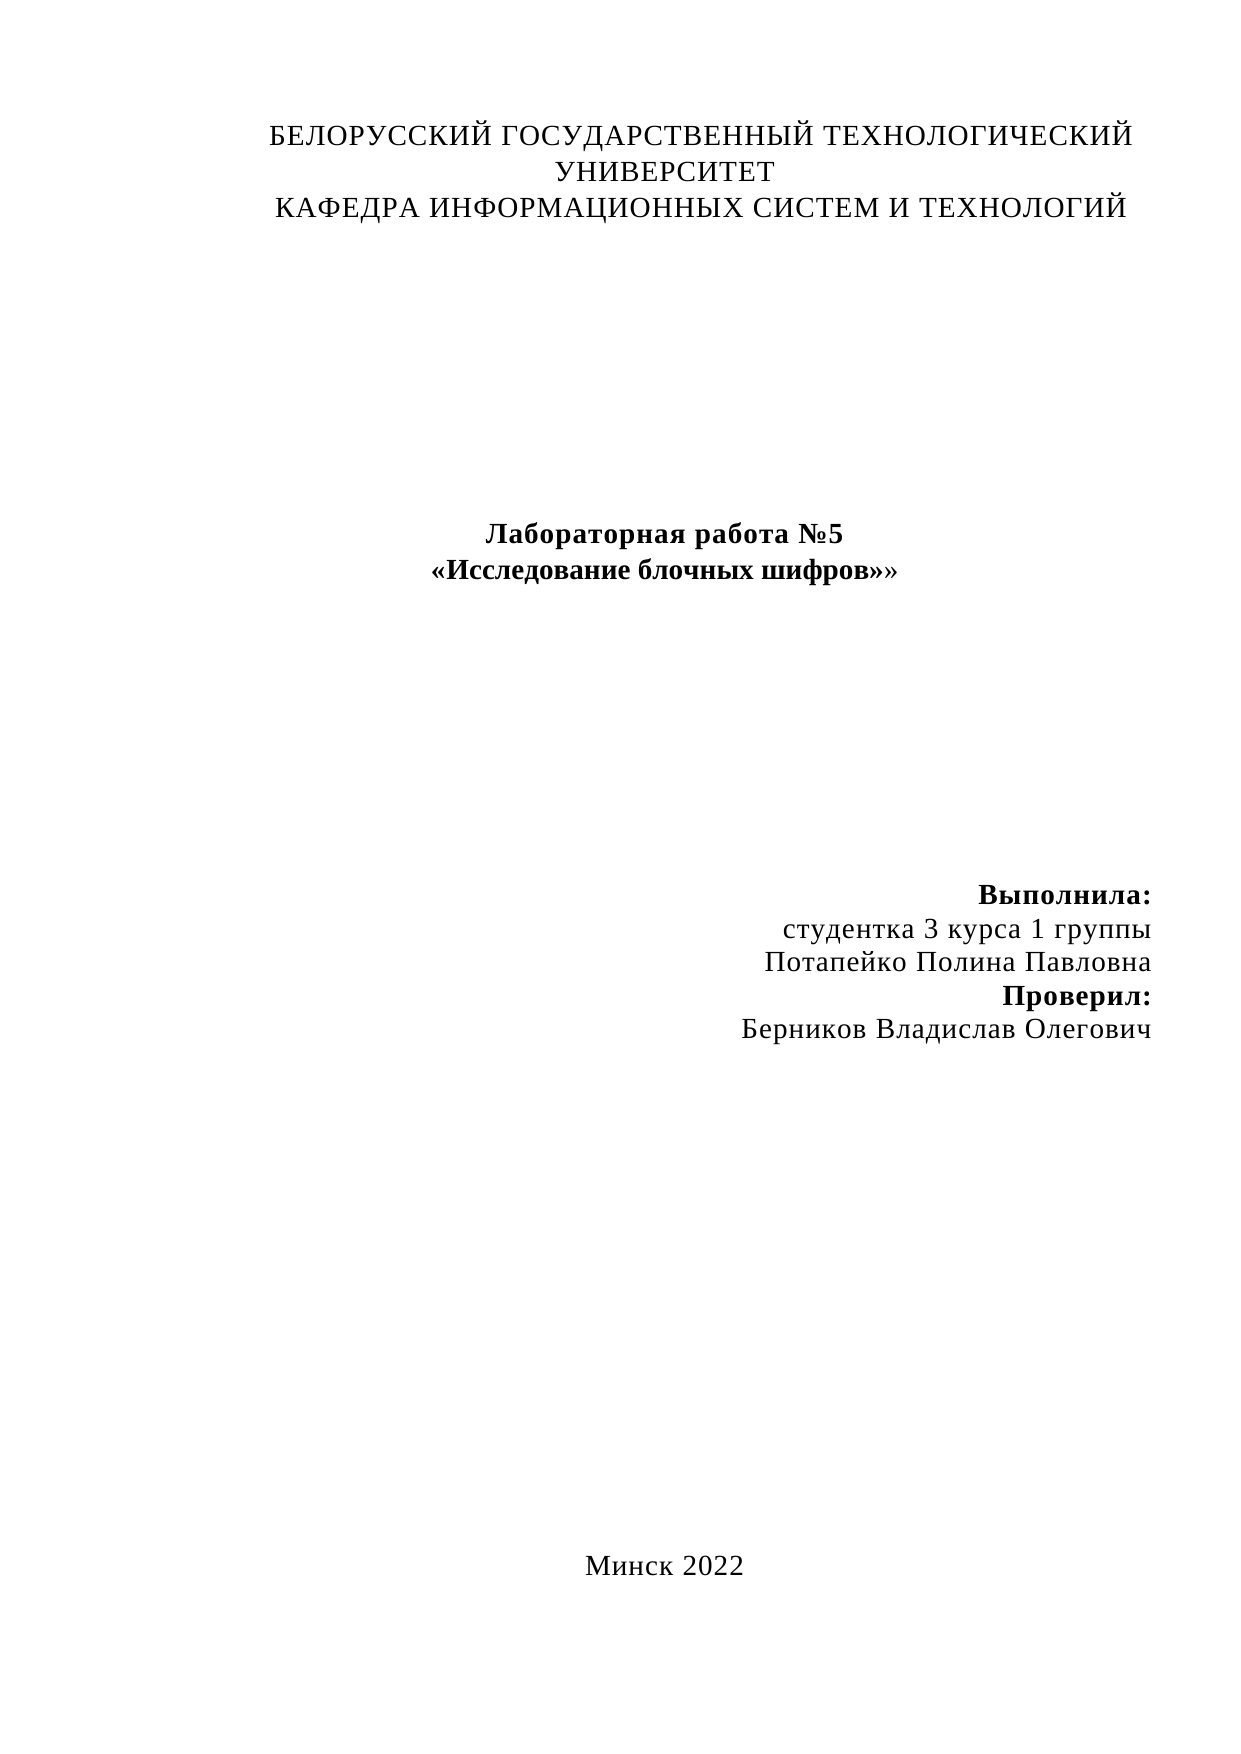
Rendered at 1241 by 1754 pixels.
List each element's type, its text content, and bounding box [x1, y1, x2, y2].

text БЕЛОРУССКИЙ ГОСУДАРСТВЕННЫЙ ТЕХНОЛОГИЧЕСКИЙ УНИВЕРСИТЕТ [177, 118, 1152, 188]
text Выполнила: [177, 877, 1152, 911]
text Минск 2022 [177, 1548, 1152, 1582]
text КАФЕДРА ИНФОРМАЦИОННЫХ СИСТЕМ И ТЕХНОЛОГИЙ [177, 190, 1152, 224]
text студентка 3 курса 1 группы [177, 911, 1152, 944]
text «Исследование блочных шифров»» [177, 552, 1152, 585]
text Берников Владислав Олегович [177, 1011, 1152, 1045]
text Проверил: [177, 978, 1152, 1011]
text Лабораторная работа №5 [177, 516, 1152, 549]
text Потапейко Полина Павловна [177, 944, 1152, 978]
